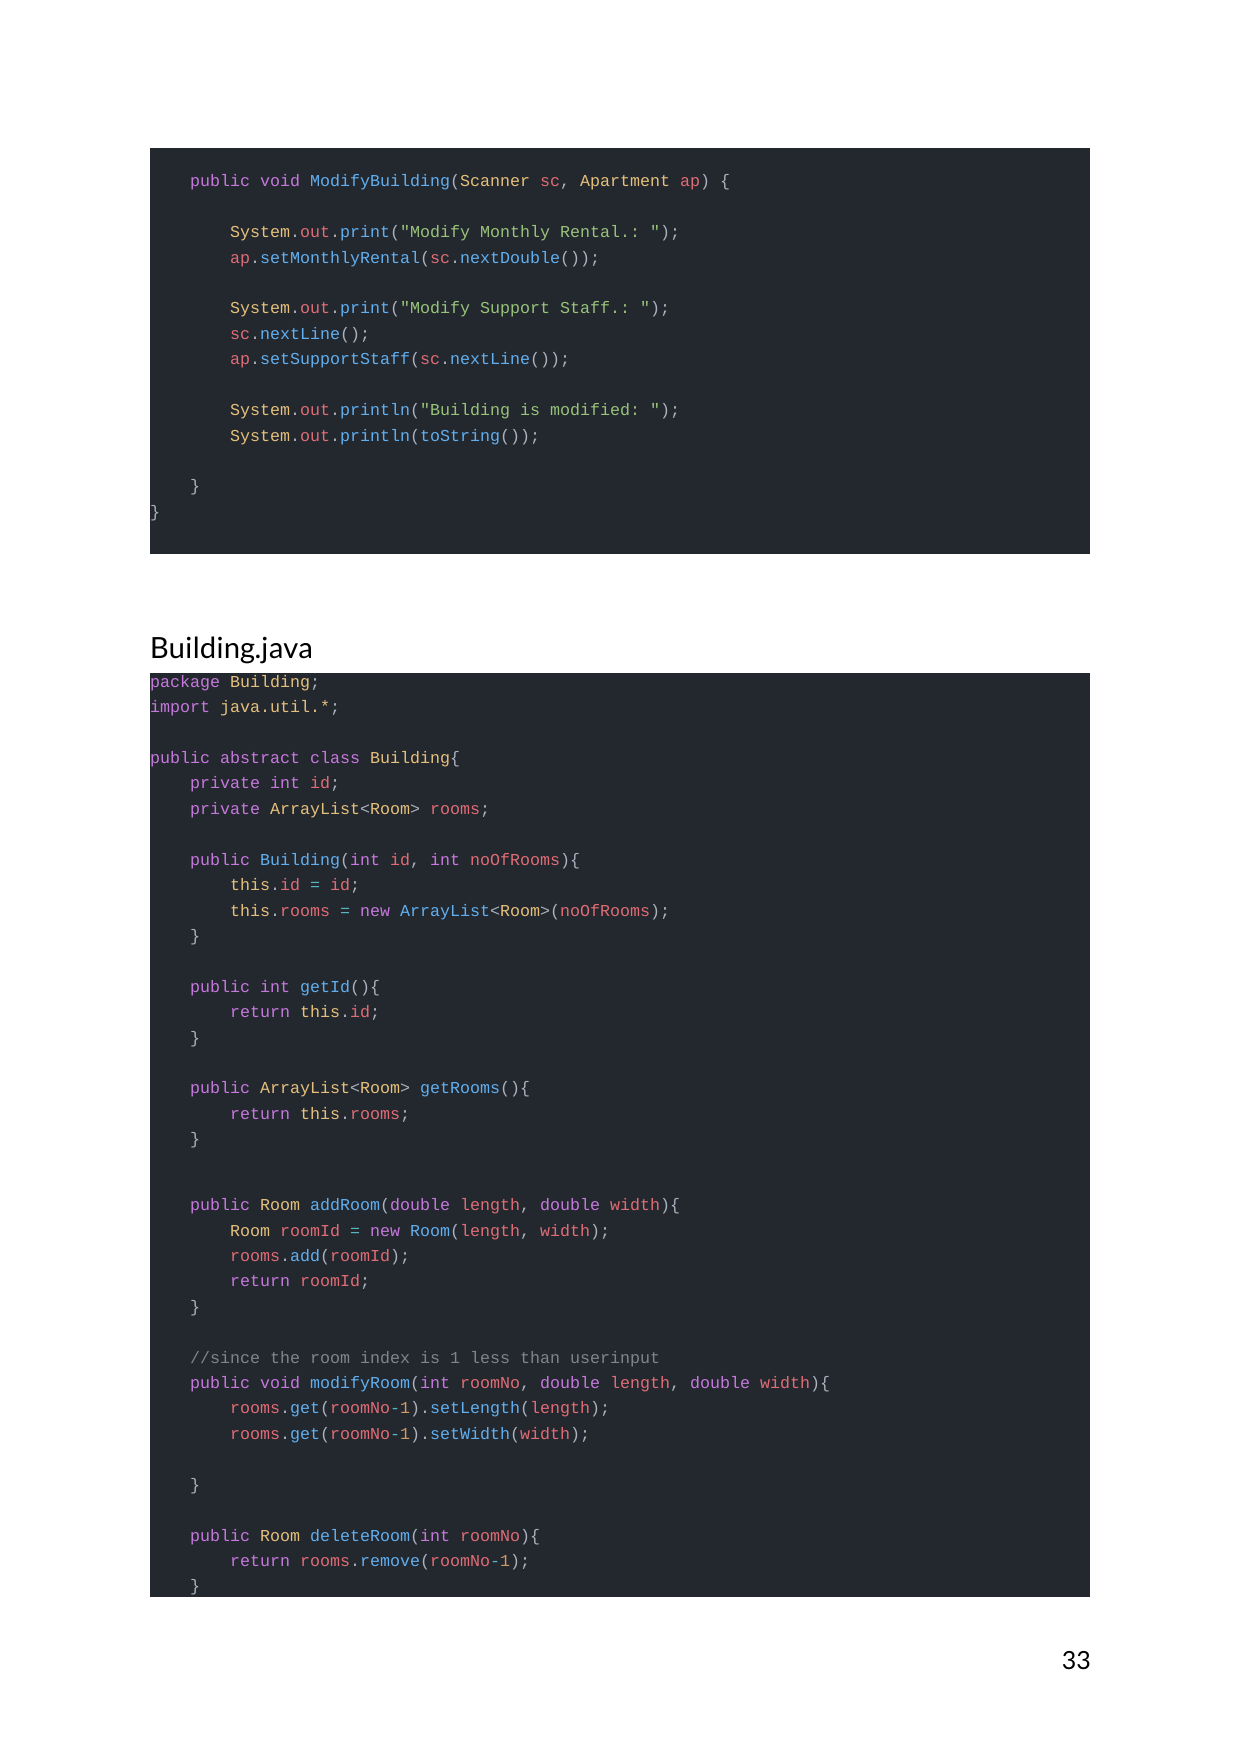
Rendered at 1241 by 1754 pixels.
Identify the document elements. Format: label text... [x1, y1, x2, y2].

text } [150, 1029, 1090, 1048]
text } [150, 1298, 1090, 1317]
text rooms.add(roomId); [150, 1248, 1090, 1266]
text public void ModifyBuilding(Scanner sc, Apartment ap) { [150, 173, 1090, 192]
text this.id = id; [150, 877, 1090, 896]
text rooms.get(roomNo-1).setWidth(width); [150, 1426, 1090, 1444]
text return this.rooms; [150, 1106, 1090, 1124]
text } [150, 928, 1090, 946]
text package Building; [150, 673, 1090, 692]
text } [150, 478, 1090, 497]
text public Room addRoom(double length, double width){ [150, 1197, 1090, 1216]
text } [150, 503, 1090, 522]
text private ArrayList<Room> rooms; [150, 801, 1090, 819]
text public Building(int id, int noOfRooms){ [150, 851, 1090, 870]
text this.rooms = new ArrayList<Room>(noOfRooms); [150, 902, 1090, 921]
text private int id; [150, 775, 1090, 794]
text } [150, 1131, 1090, 1150]
text public ArrayList<Room> getRooms(){ [150, 1080, 1090, 1099]
text rooms.get(roomNo-1).setLength(length); [150, 1400, 1090, 1419]
text public abstract class Building{ [150, 750, 1090, 768]
text //since the room index is 1 less than userinput [150, 1349, 1090, 1368]
text sc.nextLine(); [150, 326, 1090, 344]
text ap.setSupportStaff(sc.nextLine()); [150, 351, 1090, 370]
text } [150, 1476, 1090, 1495]
text import java.util.*; [150, 699, 1090, 718]
text return this.id; [150, 1004, 1090, 1023]
text System.out.print("Modify Monthly Rental.: "); [150, 224, 1090, 243]
text } [150, 1578, 1090, 1597]
text return rooms.remove(roomNo-1); [150, 1553, 1090, 1571]
text System.out.println(toString()); [150, 427, 1090, 446]
text ap.setMonthlyRental(sc.nextDouble()); [150, 249, 1090, 268]
subtitle Building.java [150, 630, 1090, 665]
text return roomId; [150, 1273, 1090, 1292]
text public int getId(){ [150, 978, 1090, 997]
text Room roomId = new Room(length, width); [150, 1222, 1090, 1241]
text public Room deleteRoom(int roomNo){ [150, 1527, 1090, 1546]
text System.out.print("Modify Support Staff.: "); [150, 300, 1090, 319]
text public void modifyRoom(int roomNo, double length, double width){ [150, 1375, 1090, 1393]
text System.out.println("Building is modified: "); [150, 402, 1090, 421]
